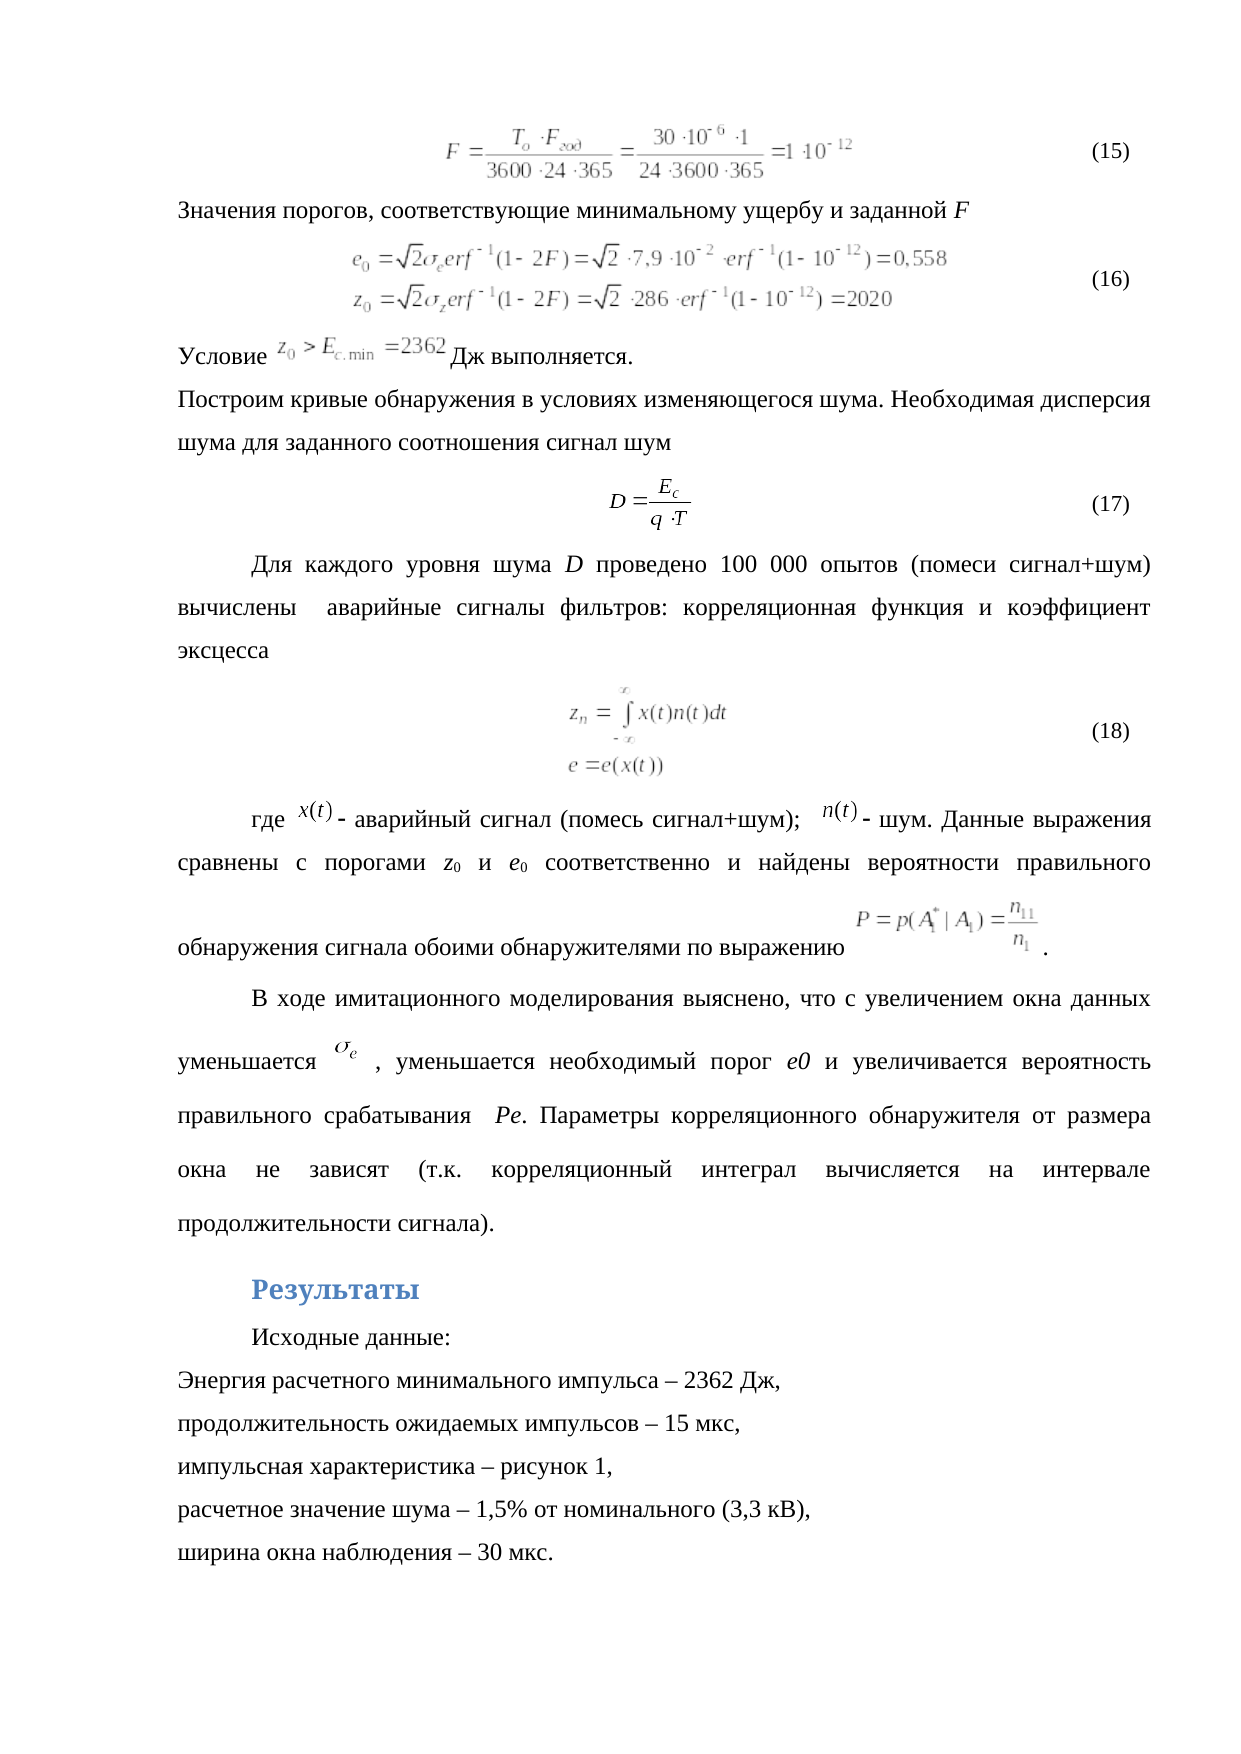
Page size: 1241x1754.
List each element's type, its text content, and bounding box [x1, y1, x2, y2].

text Энергия расчетного минимального импульса – 2362 Дж, [177, 1365, 1152, 1394]
text Значения порогов, соответствующие минимальному ущербу и заданной F [177, 195, 1152, 224]
text где аварийный сигнал (помесь сигнал+шум); шум. Данные выражения сравнены с порогами z0 и e0 соответственно и найдены вероятности правильного обнаружения сигнала обоими обнаружителями по выражению . [177, 796, 1152, 961]
table_header [166, 118, 1058, 195]
table_header [166, 470, 1058, 549]
text импульсная характеристика – рисунок 1, [177, 1451, 1152, 1480]
text расчетное значение шума – 1,5% от номинального (3,3 кВ), [177, 1494, 1152, 1523]
table_header [166, 678, 1058, 796]
text Для каждого уровня шума D проведено 100 000 опытов (помеси сигнал+шум) вычислены аварийные сигналы фильтров: корреляционная функция и коэффициент эксцесса [177, 549, 1152, 664]
subtitle Результаты [177, 1275, 1152, 1306]
text продолжительность ожидаемых импульсов – 15 мкс, [177, 1408, 1152, 1437]
text В ходе имитационного моделирования выяснено, что с увеличением окна данных уменьшается , уменьшается необходимый порог e0 и увеличивается вероятность правильного срабатывания Pe. Параметры корреляционного обнаружителя от размера окна не зависят (т.к. корреляционный интеграл вычисляется на интервале продолжительности сигнала). [177, 976, 1152, 1236]
table_header [166, 239, 1058, 331]
text ширина окна наблюдения – 30 мкс. [177, 1537, 1152, 1566]
text Исходные данные: [177, 1322, 1152, 1351]
text Построим кривые обнаружения в условиях изменяющегося шума. Необходимая дисперсия шума для заданного соотношения сигнал шум [177, 384, 1152, 456]
text Условие Дж выполняется. [177, 331, 1152, 369]
